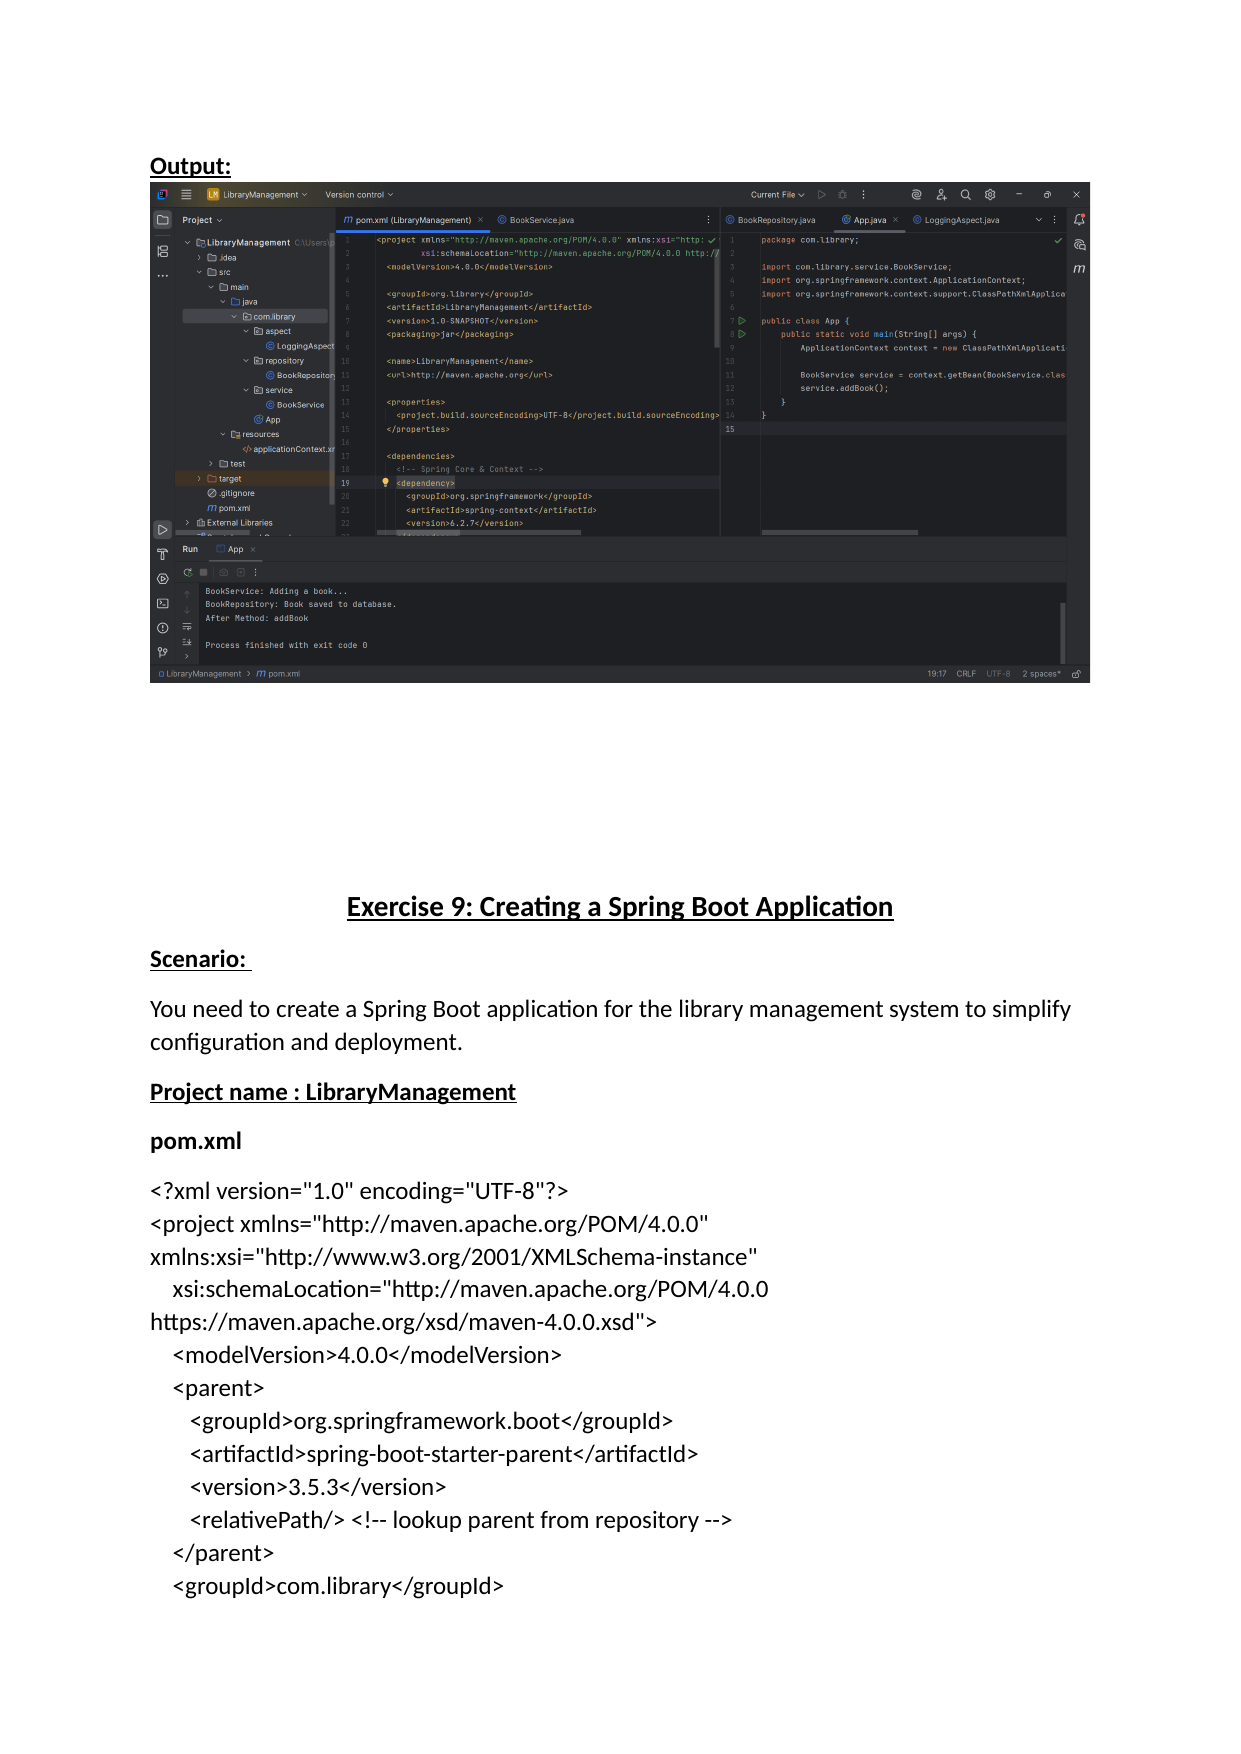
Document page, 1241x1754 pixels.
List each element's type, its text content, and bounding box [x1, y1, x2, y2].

text Exercise 9: Creating a Spring Boot Application [150, 888, 1090, 924]
text You need to create a Spring Boot application for the library management system to simplify configuration and deployment. [150, 993, 1090, 1057]
text Scenario: [150, 944, 1090, 974]
text Output: [150, 150, 1090, 182]
text Project name : LibraryManagement [150, 1076, 1090, 1106]
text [150, 1175, 1090, 1600]
picture [150, 182, 1091, 683]
text pom.xml [150, 1125, 1090, 1156]
